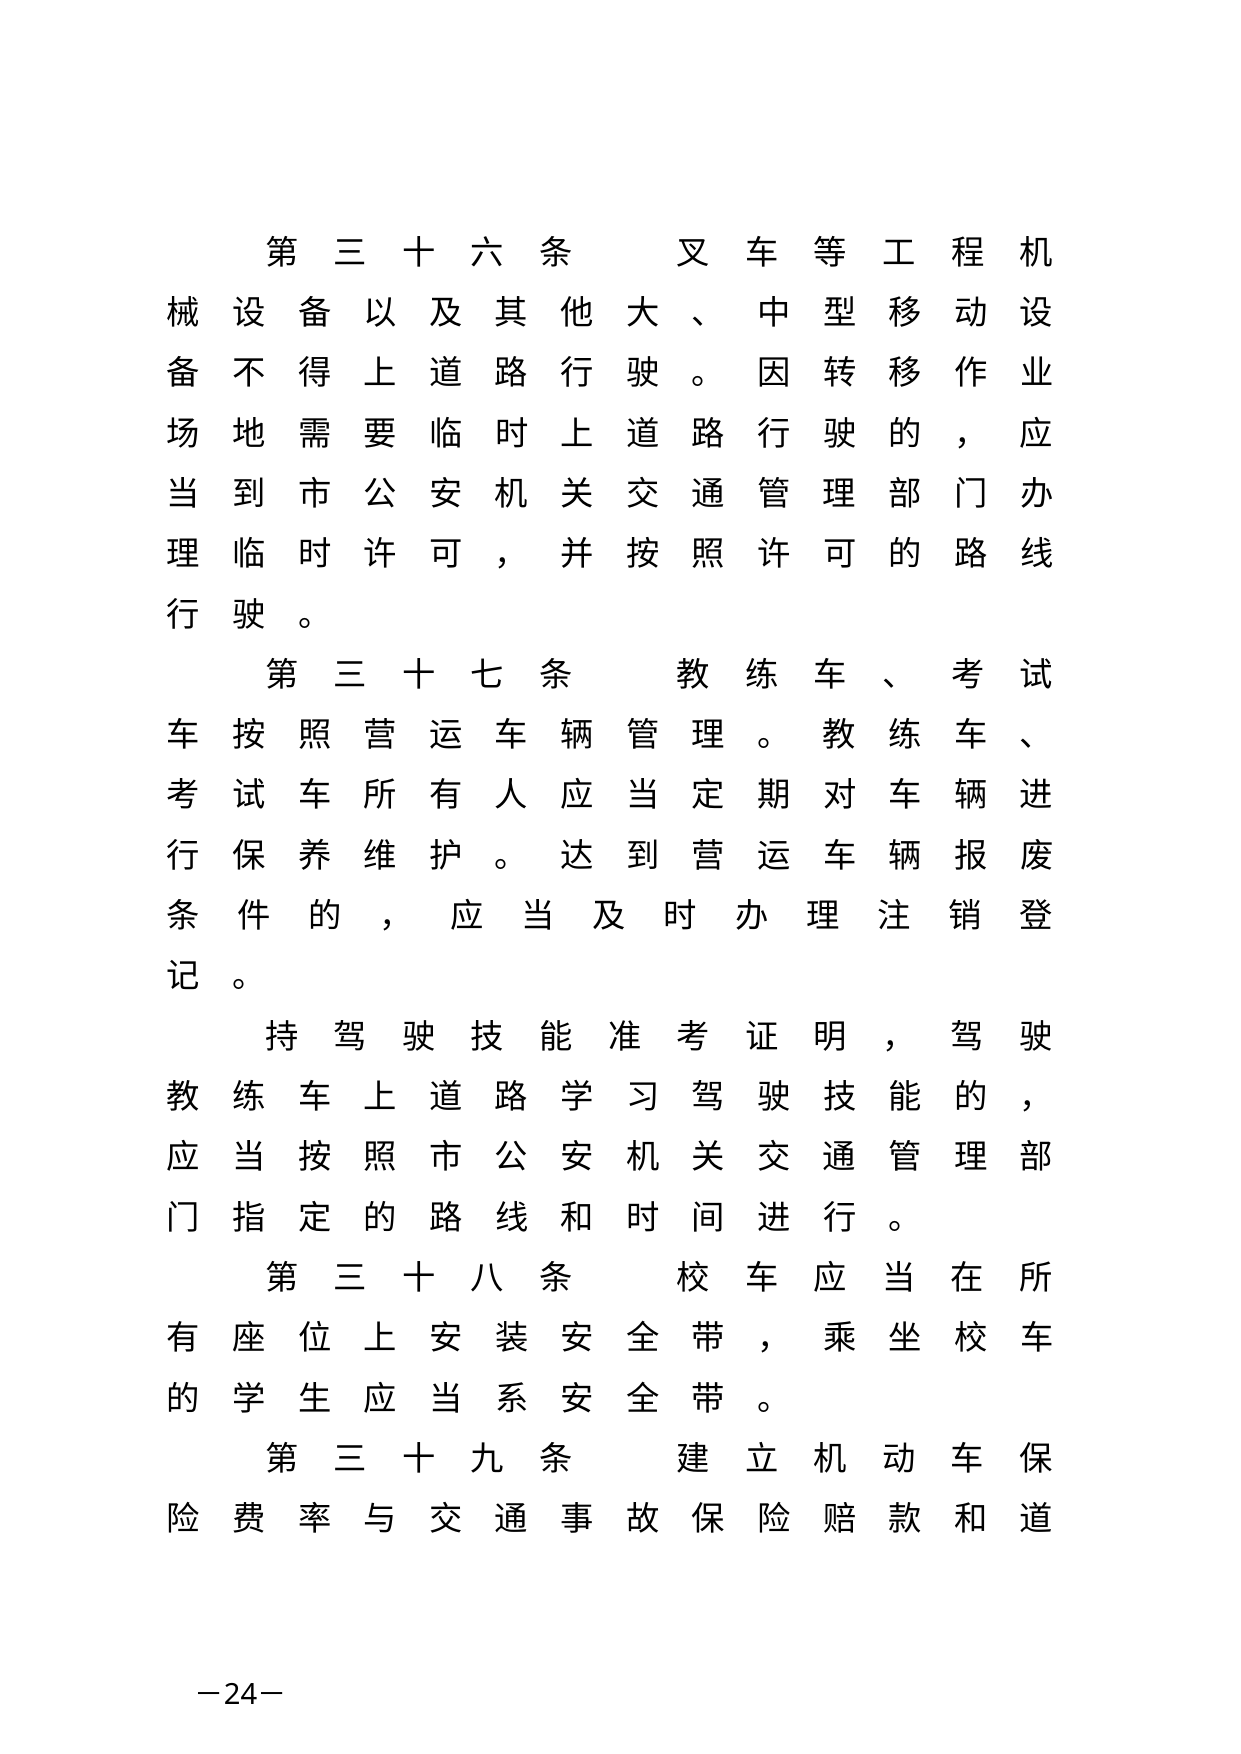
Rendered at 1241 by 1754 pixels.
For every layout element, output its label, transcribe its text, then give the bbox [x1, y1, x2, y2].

text 第三十八条 校车应当在所有座位上安装安全带，乘坐校车的学生应当系安全带。 [167, 1245, 1085, 1426]
text 第三十七条 教练车、考试车按照营运车辆管理。教练车、考试车所有人应当定期对车辆进行保养维护。达到营运车辆报废条件的，应当及时办理注销登记。 [167, 642, 1085, 1003]
text 第三十六条 叉车等工程机械设备以及其他大、中型移动设备不得上道路行驶。因转移作业场地需要临时上道路行驶的，应当到市公安机关交通管理部门办理临时许可，并按照许可的路线行驶。 [167, 219, 1085, 642]
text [167, 1426, 1085, 1546]
text 持驾驶技能准考证明，驾驶教练车上道路学习驾驶技能的，应当按照市公安机关交通管理部门指定的路线和时间进行。 [167, 1003, 1085, 1245]
